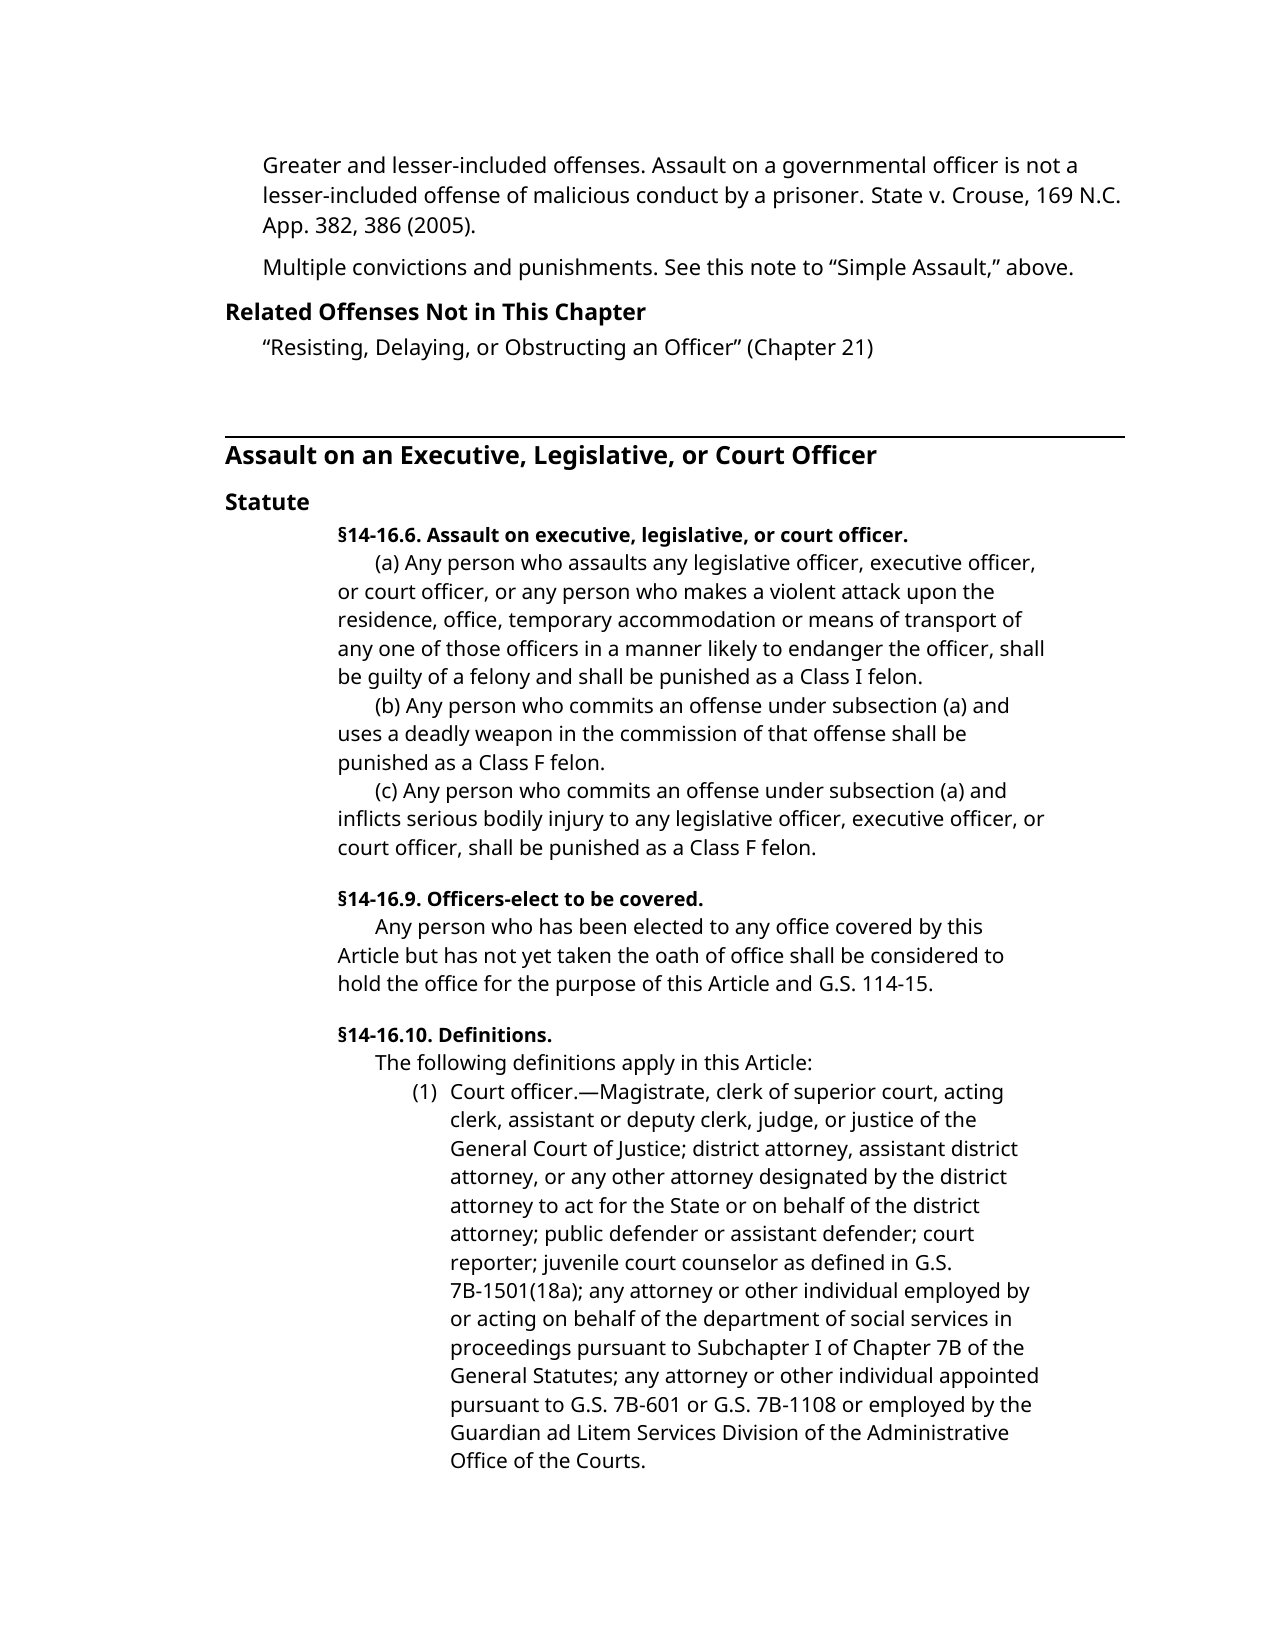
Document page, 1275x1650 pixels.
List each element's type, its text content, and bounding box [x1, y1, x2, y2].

text The following definitions apply in this Article: [337, 1048, 1050, 1077]
list (1) Court officer.—Magistrate, clerk of superior court, acting clerk, assistant or deputy clerk, judge, or justice of the General Court of Justice; district attorney, assistant district attorney, or any other attorney designated by the district attorney to act for the State or on behalf of the district attorney; public defender or assistant defender; court reporter; juvenile court counselor as defined in G.S. 7B‑1501(18a); any attorney or other individual employed by or acting on behalf of the department of social services in proceedings pursuant to Subchapter I of Chapter 7B of the General Statutes; any attorney or other individual appointed pursuant to G.S. 7B‑601 or G.S. 7B‑1108 or employed by the Guardian ad Litem Services Division of the Administrative Office of the Courts. [412, 1077, 1050, 1475]
text Multiple convictions and punishments. See this note to “Simple Assault,” above. [262, 252, 1125, 282]
text (c) Any person who commits an offense under subsection (a) and inflicts serious bodily injury to any legislative officer, executive officer, or court officer, shall be punished as a Class F felon. [337, 776, 1050, 861]
text Assault on an Executive, Legislative, or Court Officer [225, 438, 1125, 472]
text Greater and lesser-included offenses. Assault on a governmental officer is not a lesser-included offense of malicious conduct by a prisoner. State v. Crouse, 169 N.C. App. 382, 386 (2005). [262, 150, 1125, 239]
title §14-16.9. Officers-elect to be covered. [337, 885, 1125, 912]
title §14-16.10. Definitions. [337, 1022, 1125, 1048]
title §14-16.6. Assault on executive, legislative, or court officer. [337, 522, 1125, 548]
text (b) Any person who commits an offense under subsection (a) and uses a deadly weapon in the commission of that offense shall be punished as a Class F felon. [337, 691, 1050, 776]
text Related Offenses Not in This Chapter [225, 296, 1125, 327]
text Any person who has been elected to any office covered by this Article but has not yet taken the oath of office shall be considered to hold the office for the purpose of this Article and G.S. 114-15. [337, 912, 1050, 998]
text Statute [225, 486, 1125, 517]
text “Resisting, Delaying, or Obstructing an Officer” (Chapter 21) [262, 332, 1125, 361]
text (a) Any person who assaults any legislative officer, executive officer, or court officer, or any person who makes a violent attack upon the residence, office, temporary accommodation or means of transport of any one of those officers in a manner likely to endanger the officer, shall be guilty of a felony and shall be punished as a Class I felon. [337, 548, 1050, 691]
